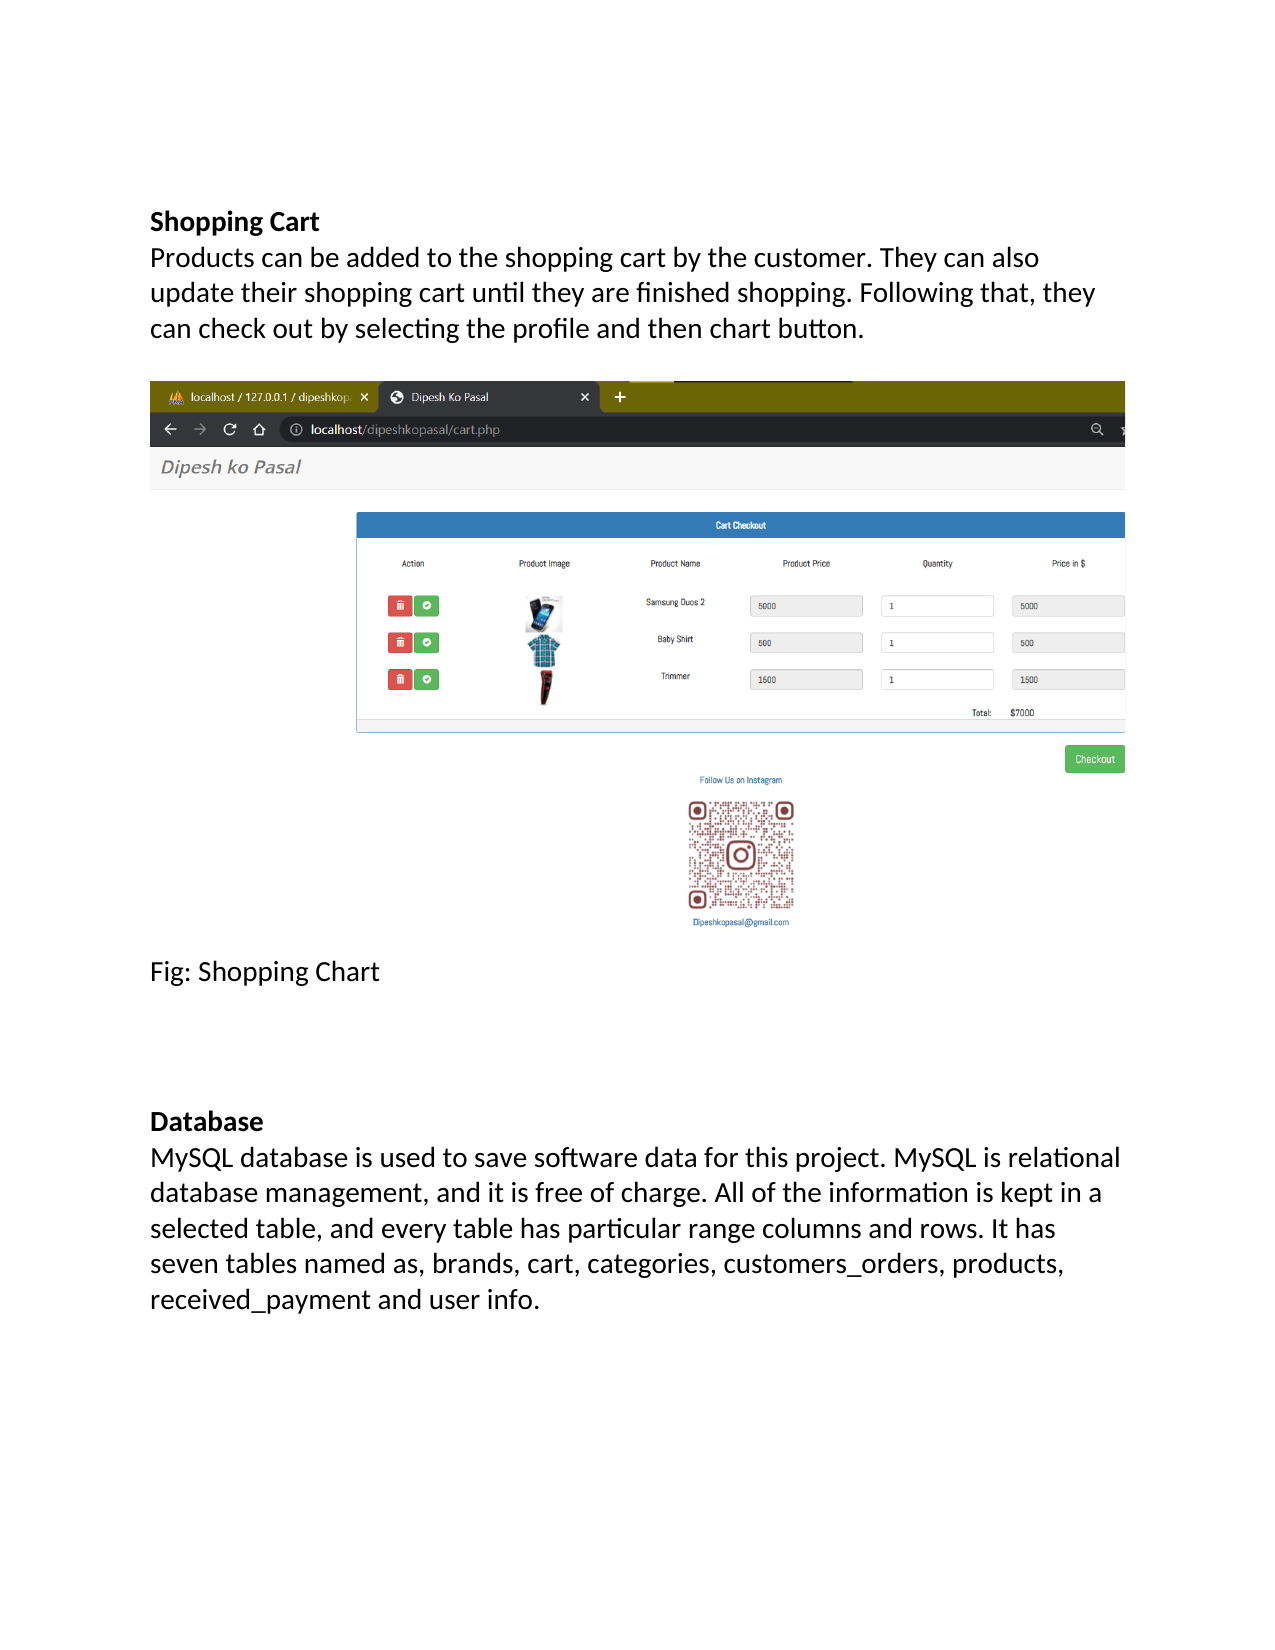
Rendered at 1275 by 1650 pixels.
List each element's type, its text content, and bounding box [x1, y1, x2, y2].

text Fig: Shopping Chart [150, 953, 1125, 988]
text Products can be added to the shopping cart by the customer. They can also update their shopping cart until they are finished shopping. Following that, they can check out by selecting the profile and then chart button. [150, 239, 1125, 346]
text Shopping Cart [150, 203, 1125, 239]
text MySQL database is used to save software data for this project. MySQL is relational database management, and it is free of charge. All of the information is kept in a selected table, and every table has particular range columns and rows. It has seven tables named as, brands, cart, categories, customers_orders, products, received_payment and user info. [150, 1139, 1125, 1317]
picture [150, 381, 1125, 928]
text Database [150, 1103, 1125, 1139]
